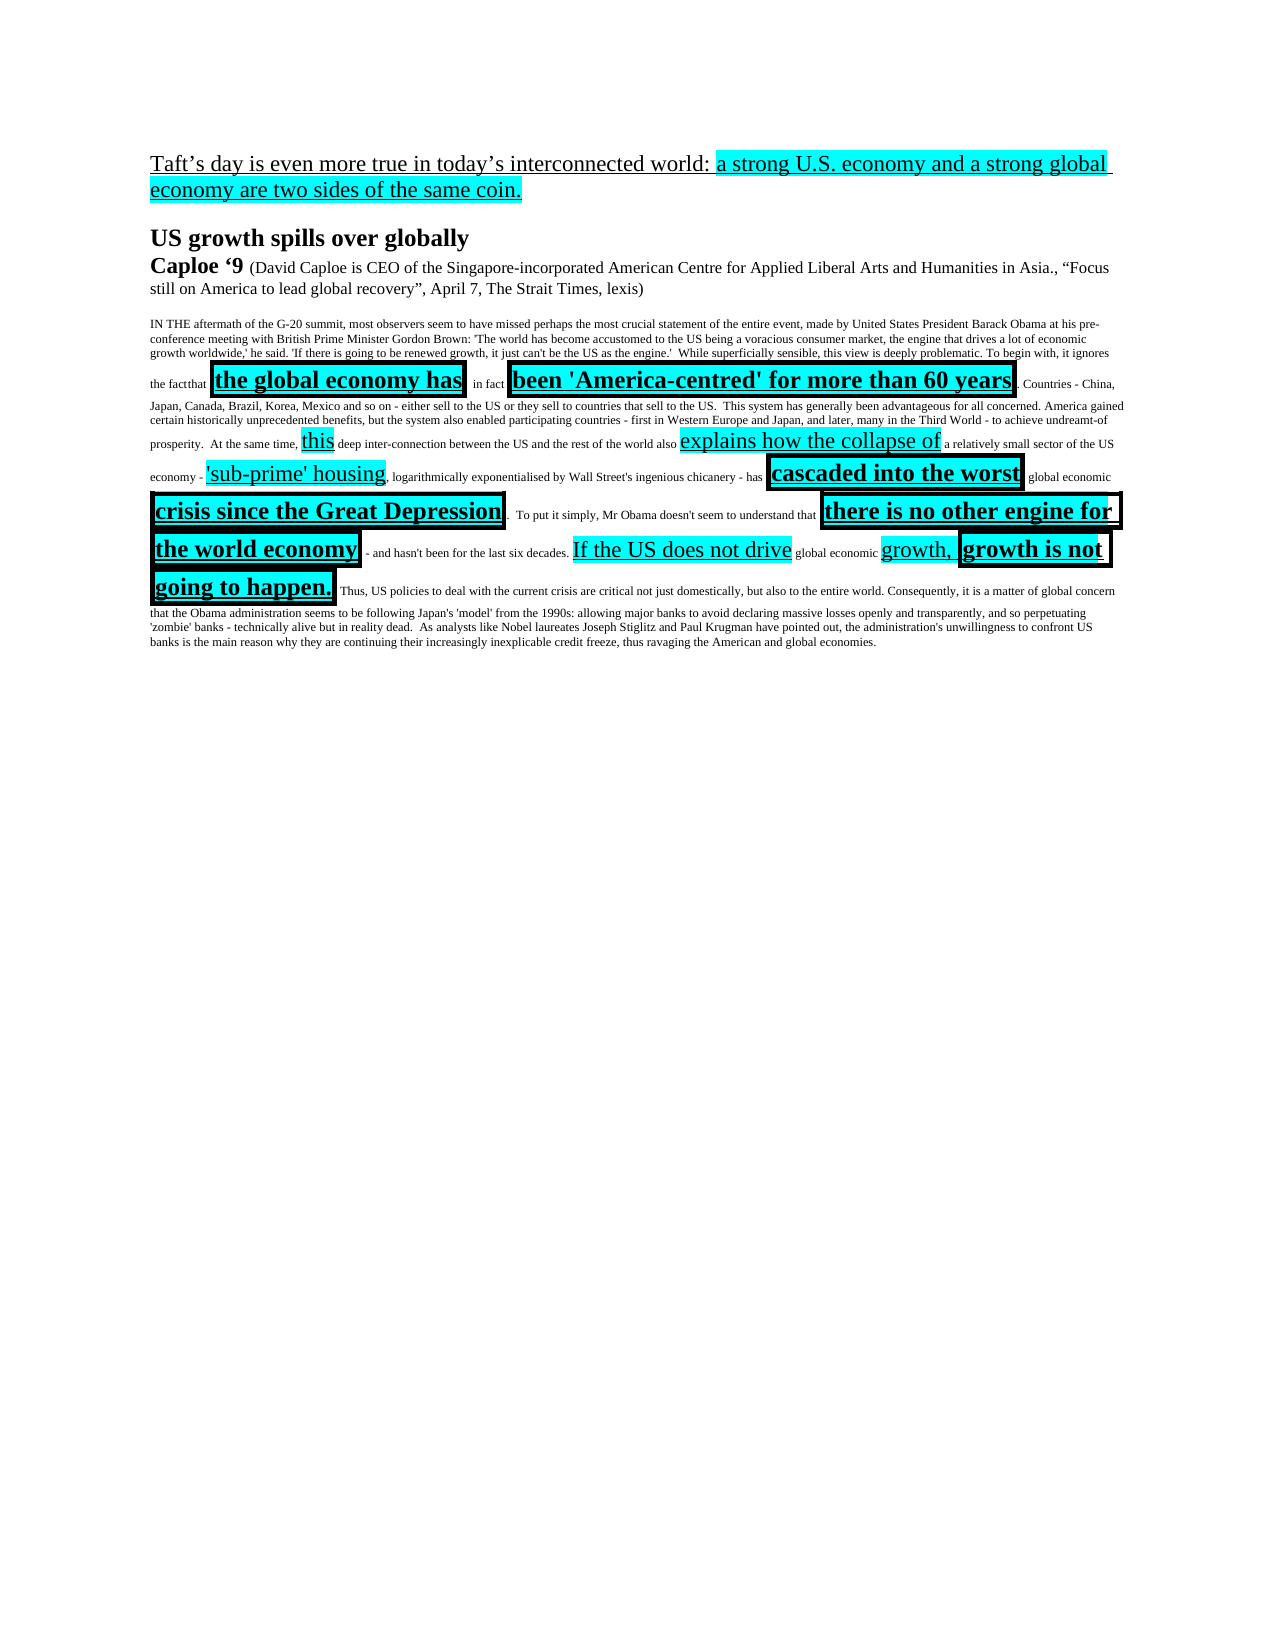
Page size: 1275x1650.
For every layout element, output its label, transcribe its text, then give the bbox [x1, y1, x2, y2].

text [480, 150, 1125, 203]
subtitle US growth spills over globally [150, 223, 1125, 252]
text Caploe ‘9 (David Caploe is CEO of the Singapore-incorporated American Centre for Applied Liberal Arts and Humanities in Asia., “Focus still on America to lead global recovery”, April 7, The Strait Times, lexis) [150, 252, 1125, 298]
text IN THE aftermath of the G-20 summit, most observers seem to have missed perhaps the most crucial statement of the entire event, made by United States President Barack Obama at his pre-conference meeting with British Prime Minister Gordon Brown: 'The world has become accustomed to the US being a voracious consumer market, the engine that drives a lot of economic growth worldwide,' he said. 'If there is going to be renewed growth, it just can't be the US as the engine.' While superficially sensible, this view is deeply problematic. To begin with, it ignores the fact that the global economy has in fact been 'America-centred' for more than 60 years. Countries - China, Japan, Canada, Brazil, Korea, Mexico and so on - either sell to the US or they sell to countries that sell to the US. This system has generally been advantageous for all concerned. America gained certain historically unprecedented benefits, but the system also enabled participating countries - first in Western Europe and Japan, and later, many in the Third World - to achieve undreamt-of prosperity. At the same time, this deep inter-connection between the US and the rest of the world also explains how the collapse of a relatively small sector of the US economy - 'sub-prime' housing, logarithmically exponentialised by Wall Street's ingenious chicanery - has cascaded into the worst global economic crisis since the Great Depression. To put it simply, Mr Obama doesn't seem to understand that there is no other engine for the world economy - and hasn't been for the last six decades. If the US does not drive global economic growth, growth is not going to happen. Thus, US policies to deal with the current crisis are critical not just domestically, but also to the entire world. Consequently, it is a matter of global concern that the Obama administration seems to be following Japan's 'model' from the 1990s: allowing major banks to avoid declaring massive losses openly and transparently, and so perpetuating 'zombie' banks - technically alive but in reality dead. As analysts like Nobel laureates Joseph Stiglitz and Paul Krugman have pointed out, the administration's unwillingness to confront US banks is the main reason why they are continuing their increasingly inexplicable credit freeze, thus ravaging the American and global economies. [150, 317, 1125, 649]
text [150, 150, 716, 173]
